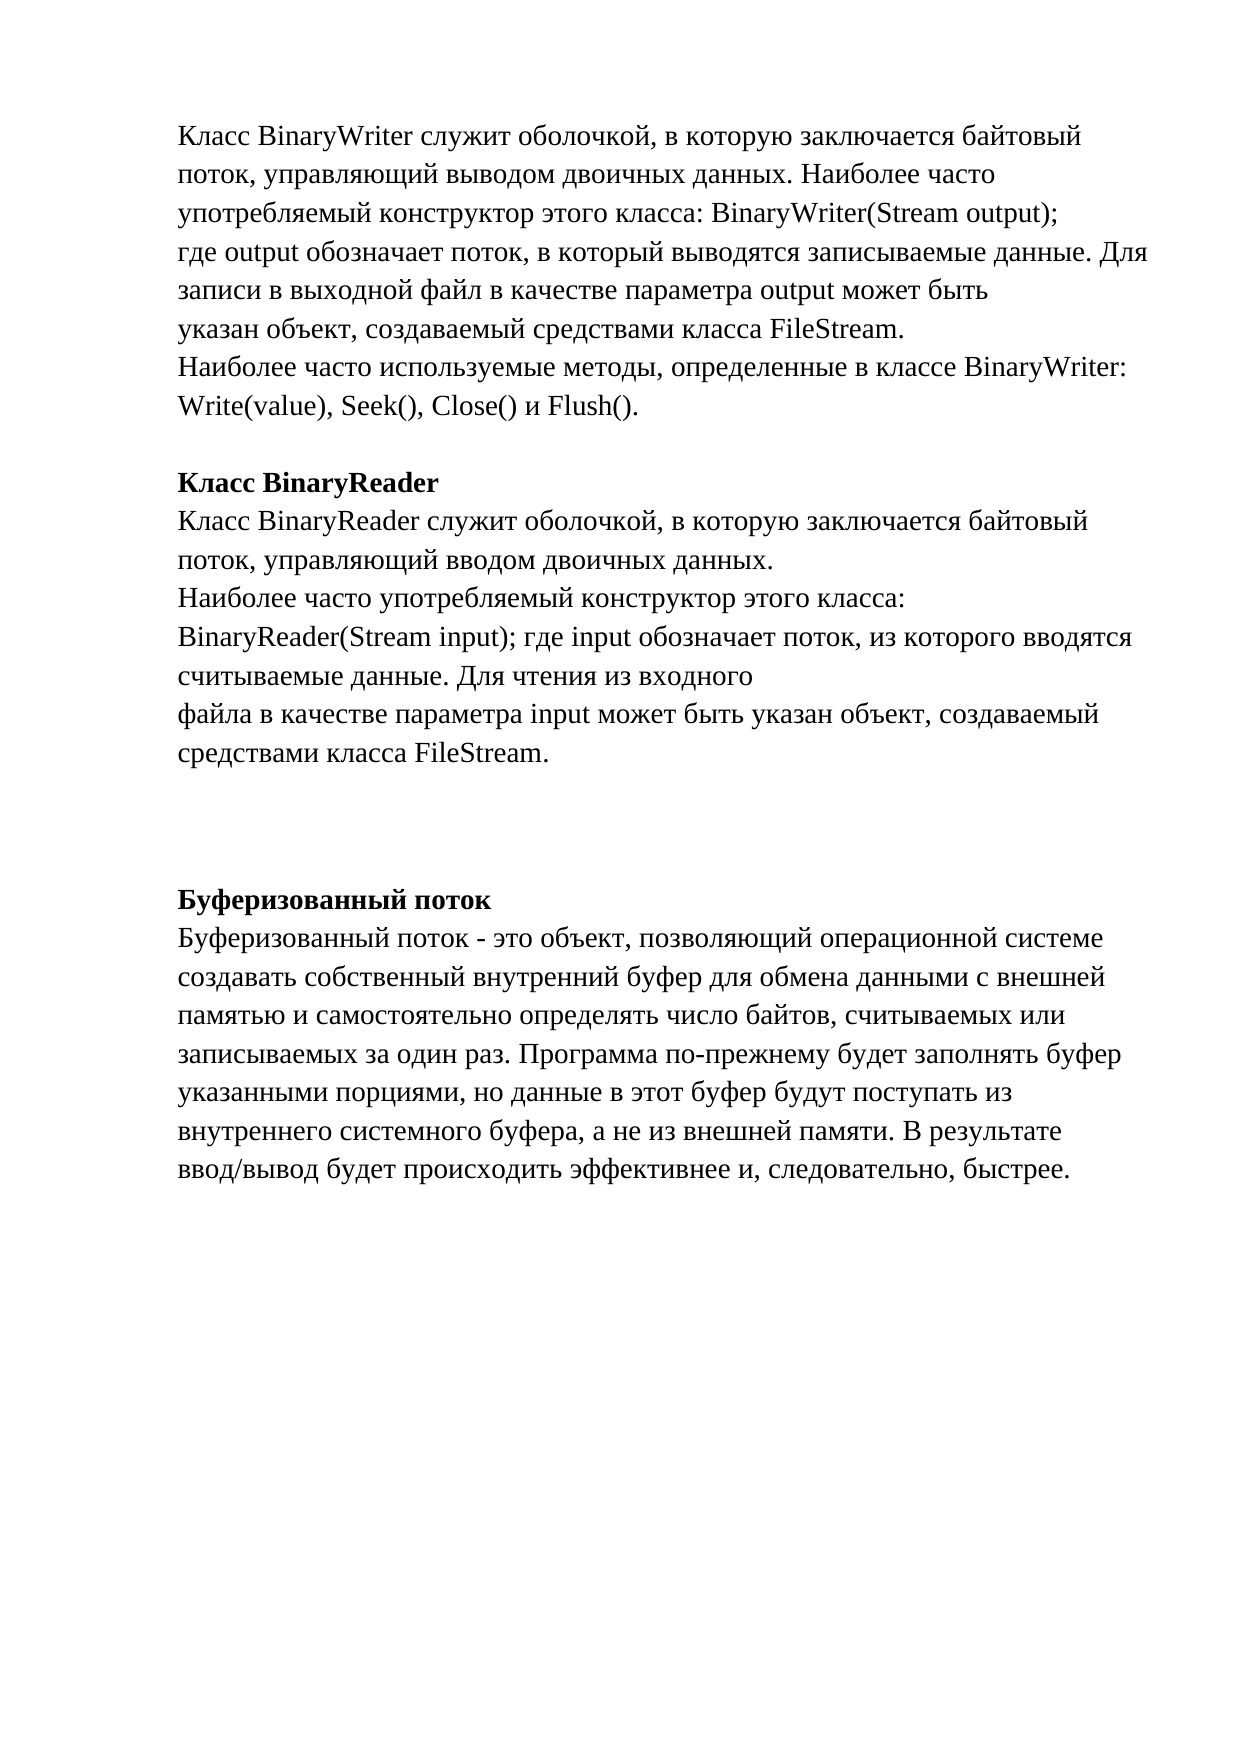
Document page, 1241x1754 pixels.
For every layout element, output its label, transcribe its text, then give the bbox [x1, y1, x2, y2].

text Наиболее часто употребляемый конструктор этого класса: BinaryReader(Stream input); где input обозначает поток, из которого вводятся [177, 581, 1152, 653]
text Класс BinaryReader служит оболочкой, в которую заключается байтовый поток, управляющий вводом двоичных данных. [177, 503, 1152, 576]
text указан объект, создаваемый средствами класса FileStream. [177, 311, 1152, 344]
text записываемых за один раз. Программа по-прежнему будет заполнять буфер [177, 1036, 1152, 1069]
text считываемые данные. Для чтения из входного [177, 658, 1152, 691]
text указанными порциями, но данные в этот буфер будут поступать из внутреннего системного буфера, а не из внешней памяти. В результате [177, 1074, 1152, 1147]
text Класс BinaryReader [177, 465, 1152, 498]
text Write(value), Seek(), Close() и Flush(). [177, 388, 1152, 421]
text где output обозначает поток, в который выводятся записываемые данные. Для записи в выходной файл в качестве параметра output может быть [177, 234, 1152, 306]
text Наиболее часто используемые методы, определенные в классе BinaryWriter: [177, 349, 1152, 383]
text файла в качестве параметра input может быть указан объект, создаваемый средствами класса FileStream. [177, 696, 1152, 801]
text Буферизованный поток [177, 882, 1152, 915]
text ввод/вывод будет происходить эффективнее и, следовательно, быстрее. [177, 1152, 1152, 1185]
text Класс BinaryWriter служит оболочкой, в которую заключается байтовый поток, управляющий выводом двоичных данных. Наиболее часто употребляемый конструктор этого класса: BinaryWriter(Stream output); [177, 118, 1152, 229]
text Буферизованный поток - это объект, позволяющий операционной системе создавать собственный внутренний буфер для обмена данными с внешней памятью и самостоятельно определять число байтов, считываемых или [177, 920, 1152, 1031]
